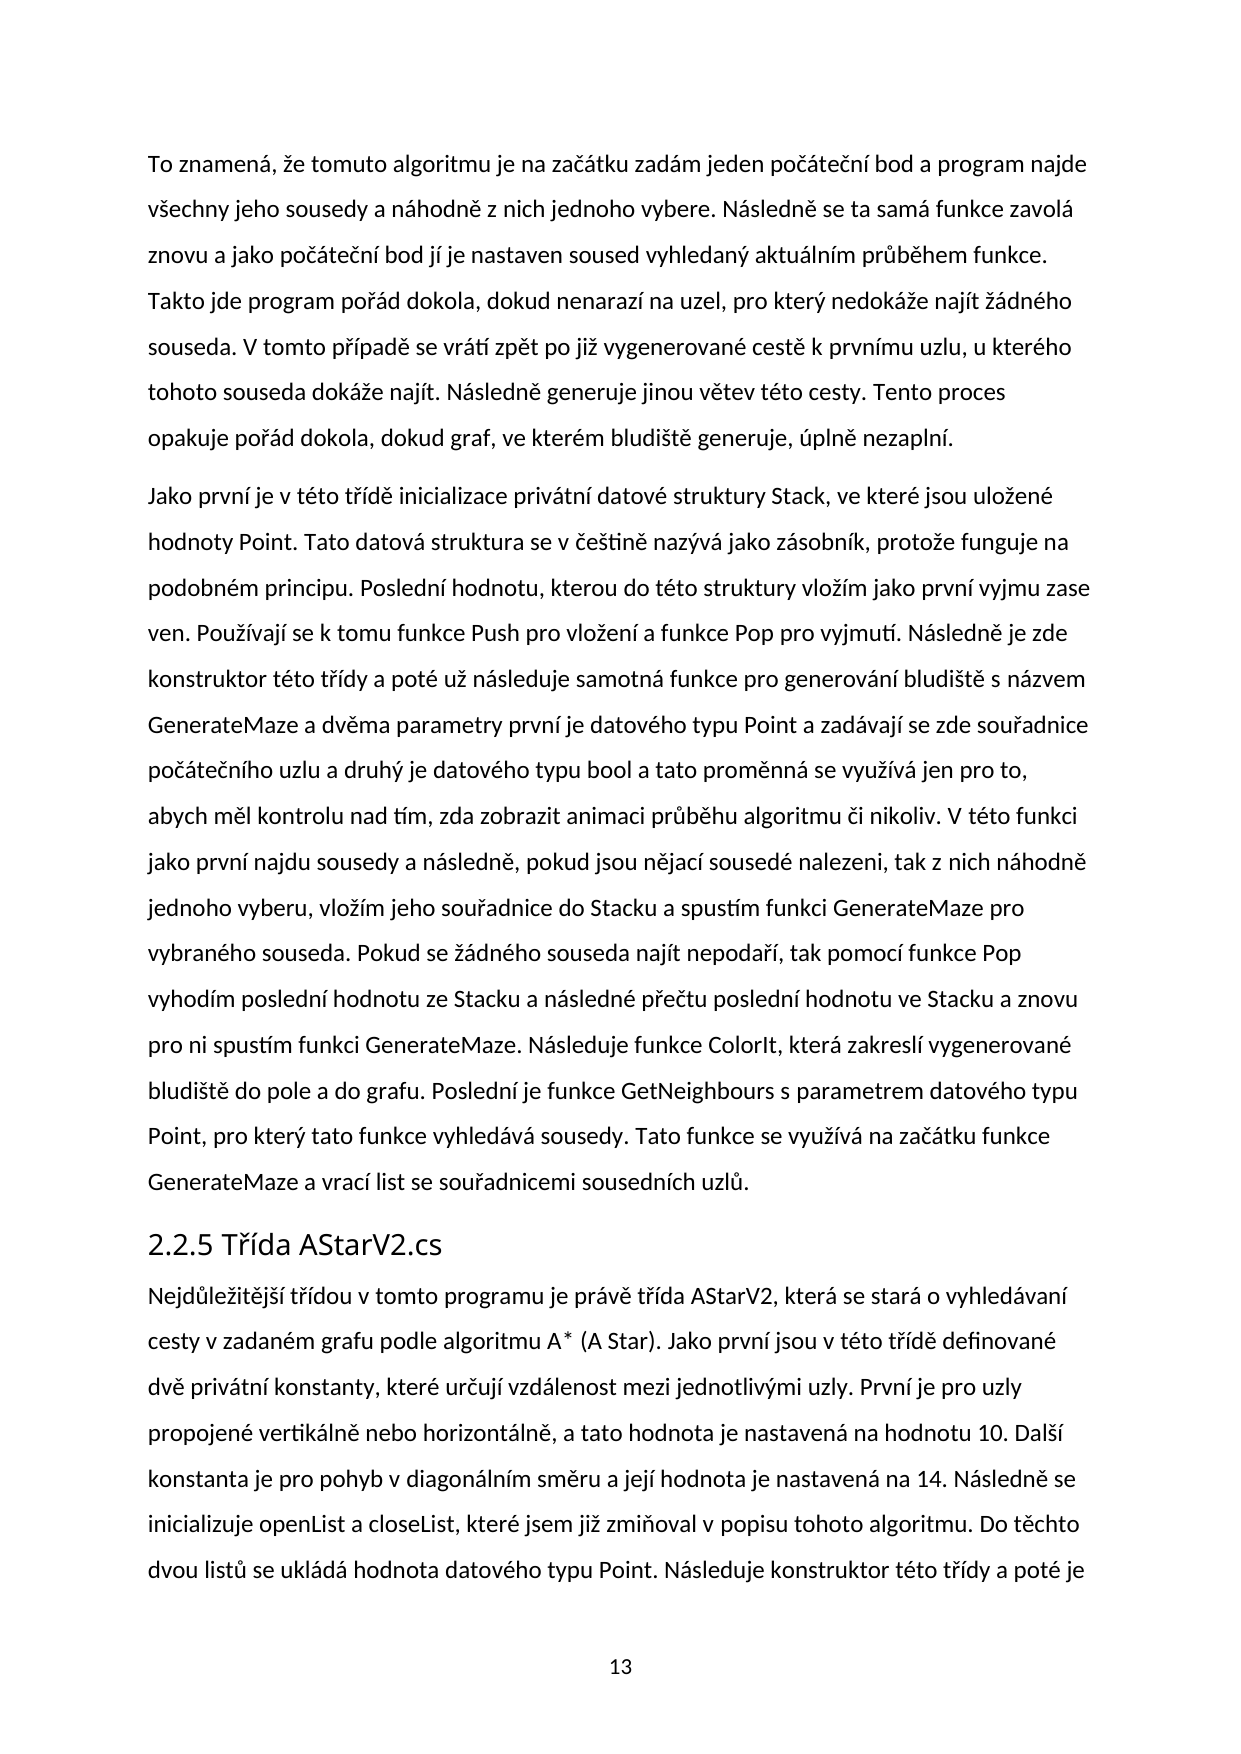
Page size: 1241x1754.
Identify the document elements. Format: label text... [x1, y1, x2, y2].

text Jako první je v této třídě inicializace privátní datové struktury Stack, ve které jsou uložené hodnoty Point. Tato datová struktura se v češtině nazývá jako zásobník, protože funguje na podobném principu. Poslední hodnotu, kterou do této struktury vložím jako první vyjmu zase ven. Používají se k tomu funkce Push pro vložení a funkce Pop pro vyjmutí. Následně je zde konstruktor této třídy a poté už následuje samotná funkce pro generování bludiště s názvem GenerateMaze a dvěma parametry první je datového typu Point a zadávají se zde souřadnice počátečního uzlu a druhý je datového typu bool a tato proměnná se využívá jen pro to, abych měl kontrolu nad tím, zda zobrazit animaci průběhu algoritmu či nikoliv. V této funkci jako první najdu sousedy a následně, pokud jsou nějací sousedé nalezeni, tak z nich náhodně jednoho vyberu, vložím jeho souřadnice do Stacku a spustím funkci GenerateMaze pro vybraného souseda. Pokud se žádného souseda najít nepodaří, tak pomocí funkce Pop vyhodím poslední hodnotu ze Stacku a následné přečtu poslední hodnotu ve Stacku a znovu pro ni spustím funkci GenerateMaze. Následuje funkce ColorIt, která zakreslí vygenerované bludiště do pole a do grafu. Poslední je funkce GetNeighbours s parametrem datového typu Point, pro který tato funkce vyhledává sousedy. Tato funkce se využívá na začátku funkce GenerateMaze a vrací list se souřadnicemi sousedních uzlů. [148, 480, 1092, 1197]
text Třída AStarV2.cs [148, 1224, 1092, 1264]
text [148, 148, 1092, 453]
